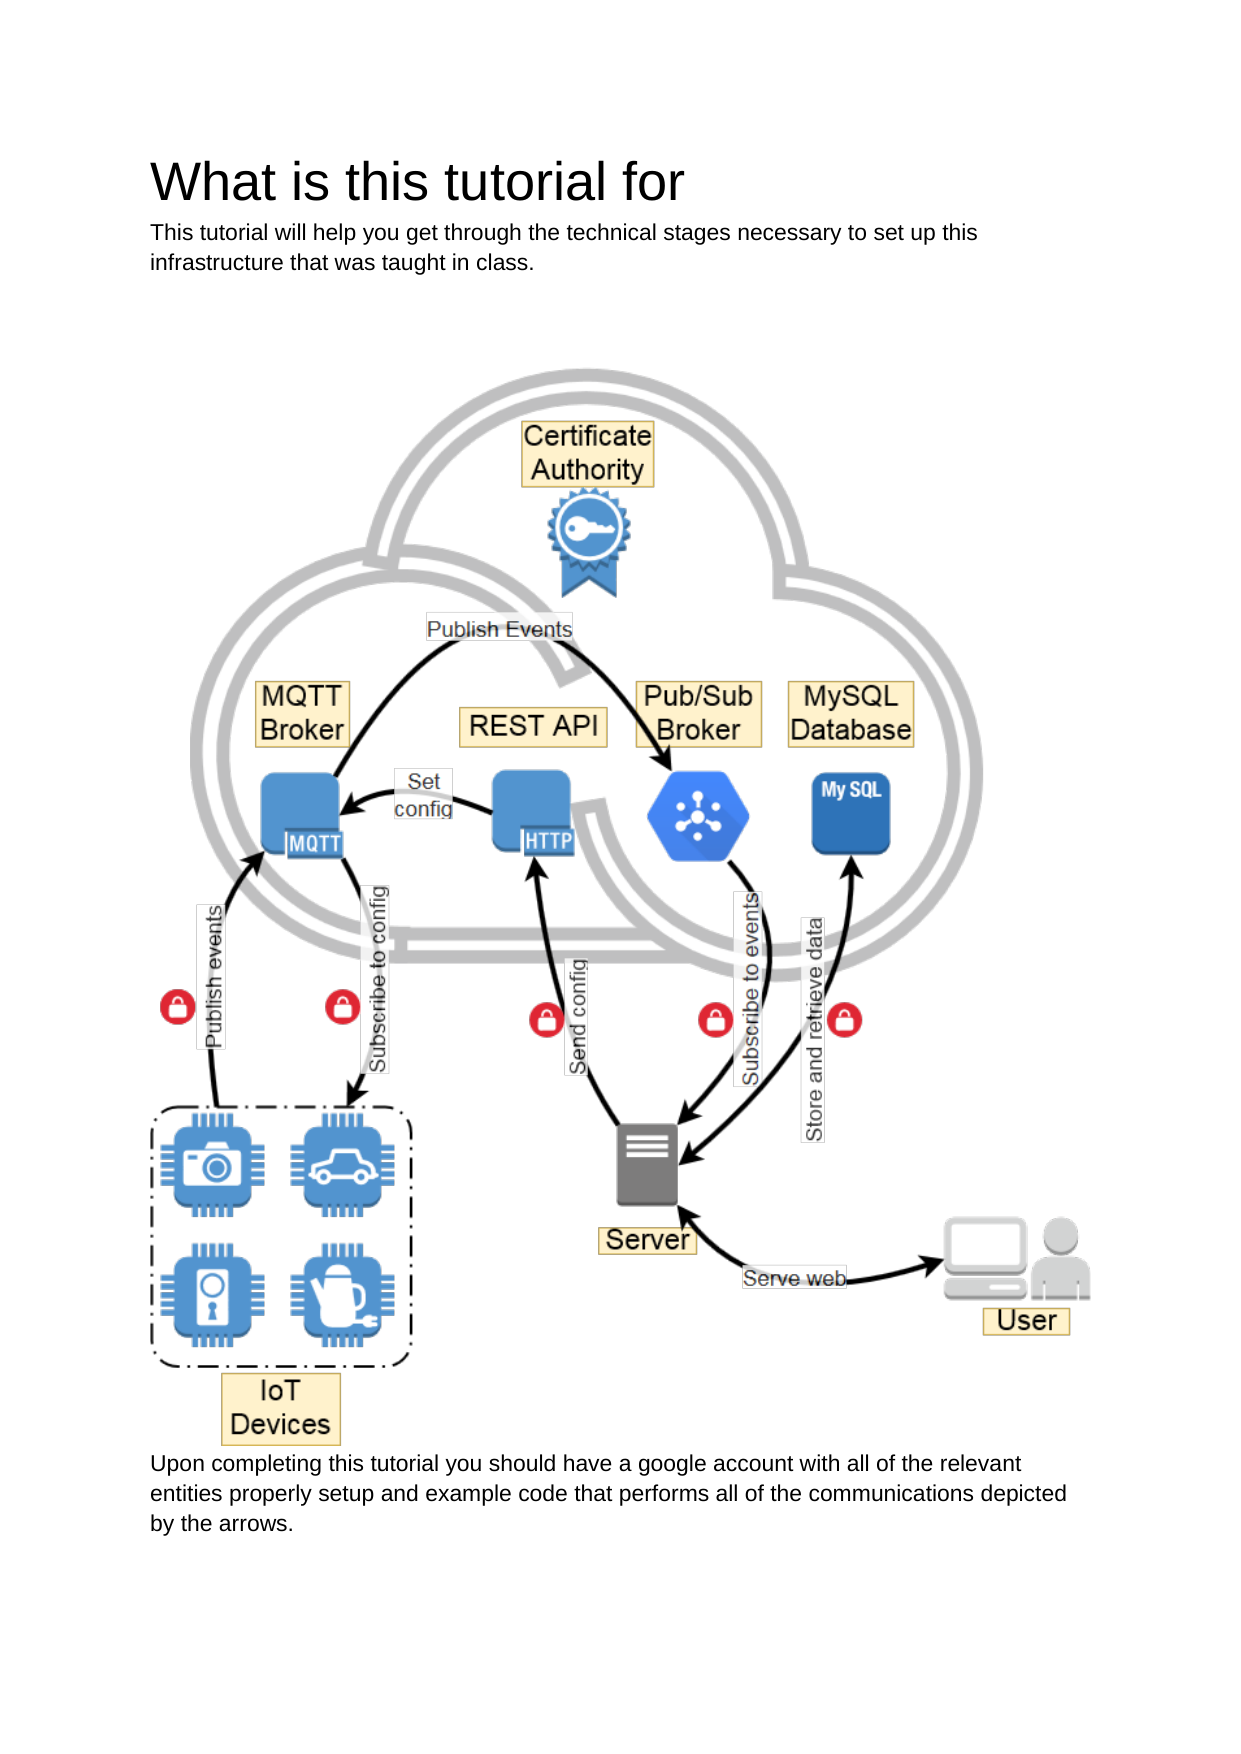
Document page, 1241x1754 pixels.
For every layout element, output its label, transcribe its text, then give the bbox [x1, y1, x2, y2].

text This tutorial will help you get through the technical stages necessary to set up this infrastructure that was taught in class. [150, 218, 1090, 275]
title What is this tutorial for [150, 150, 1090, 212]
text Upon completing this tutorial you should have a google account with all of the relevant entities properly setup and example code that performs all of the communications depicted by the arrows. [150, 1449, 1090, 1536]
picture [150, 278, 1091, 1446]
